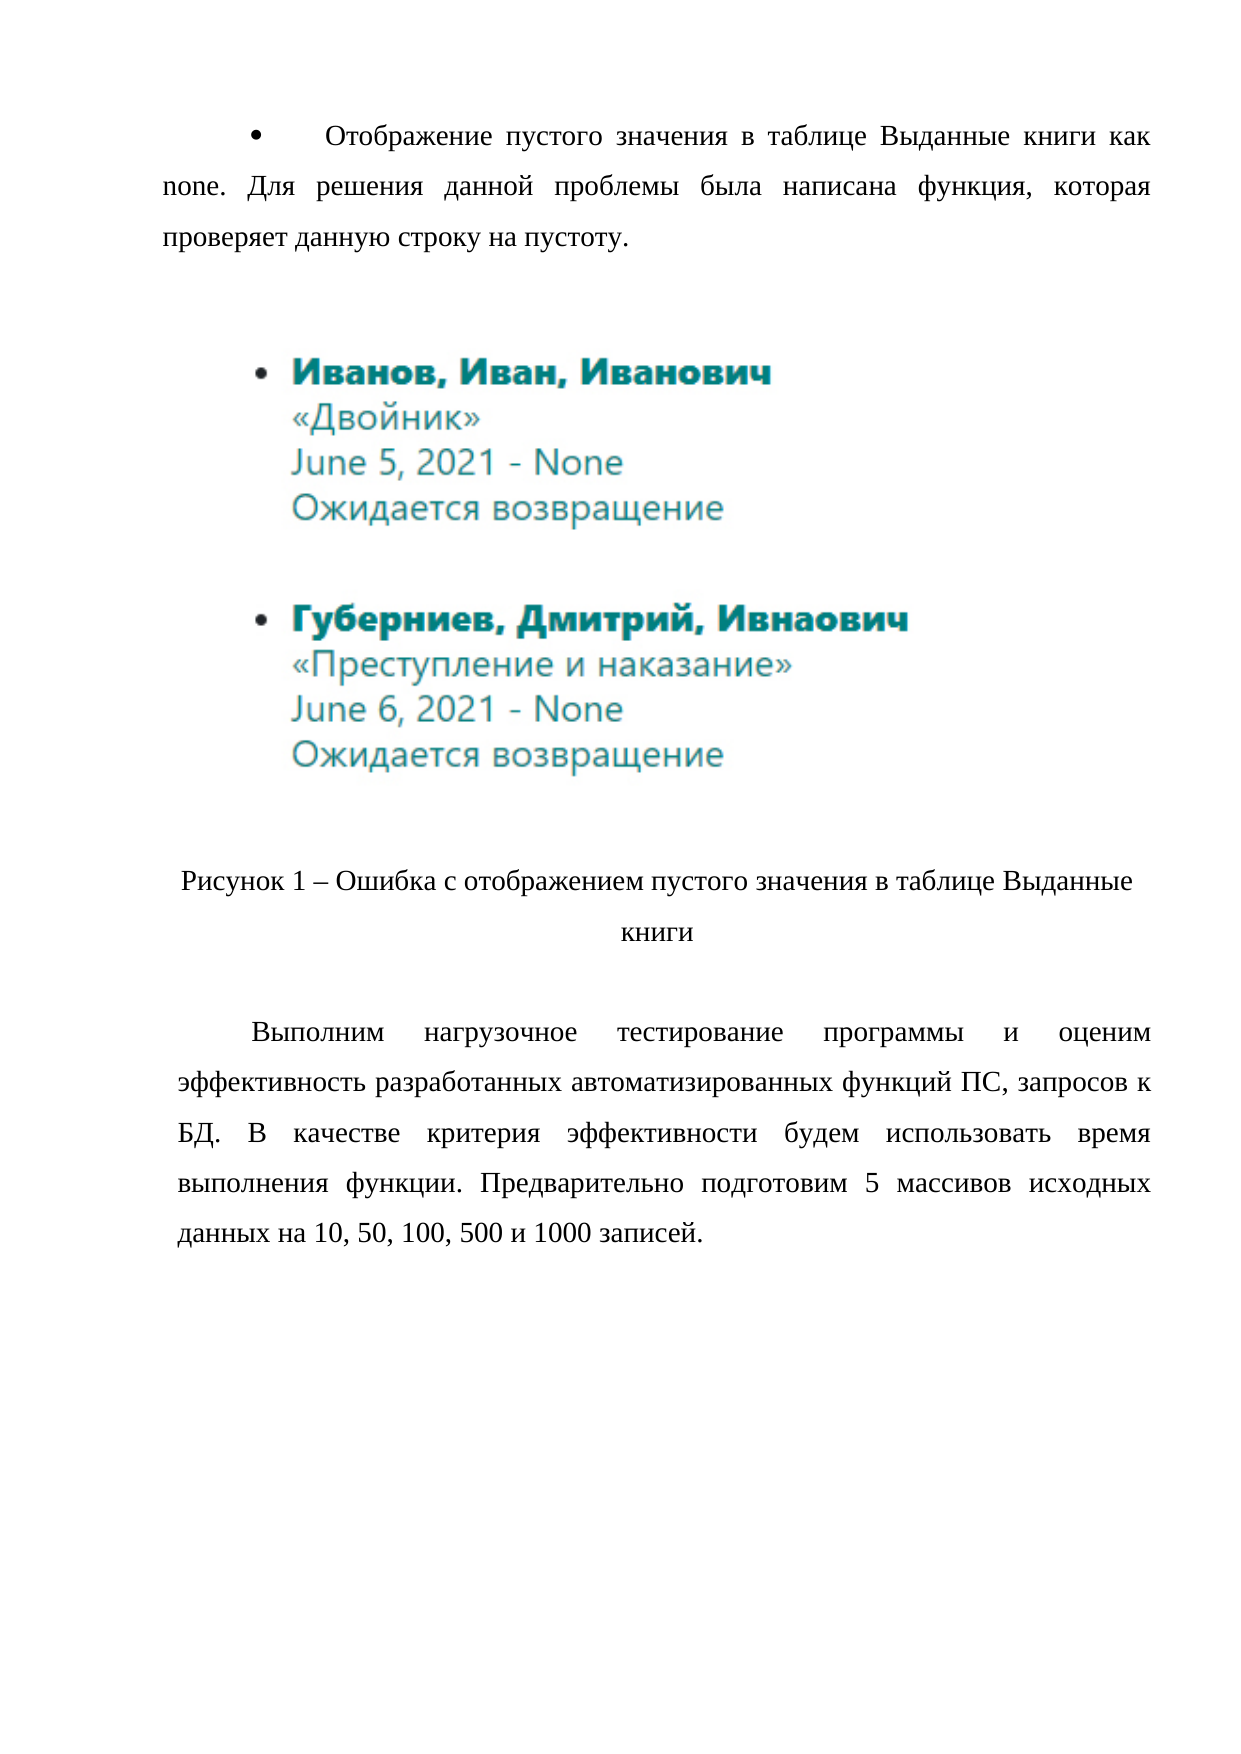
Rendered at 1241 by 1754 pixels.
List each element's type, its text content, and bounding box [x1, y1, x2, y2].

list Рисунок 1 – Ошибка с отображением пустого значения в таблице Выданные книги [162, 863, 1152, 947]
list Отображение пустого значения в таблице Выданные книги как none. Для решения данной проблемы была написана функция, которая проверяет данную строку на пустоту. [162, 118, 1152, 252]
list Выполним нагрузочное тестирование программы и оценим эффективность разработанных автоматизированных функций ПС, запросов к БД. В качестве критерия эффективности будем использовать время выполнения функции. Предварительно подготовим 5 массивов исходных данных на 10, 50, 100, 500 и 1000 записей. [177, 1014, 1152, 1249]
picture [162, 319, 1137, 850]
